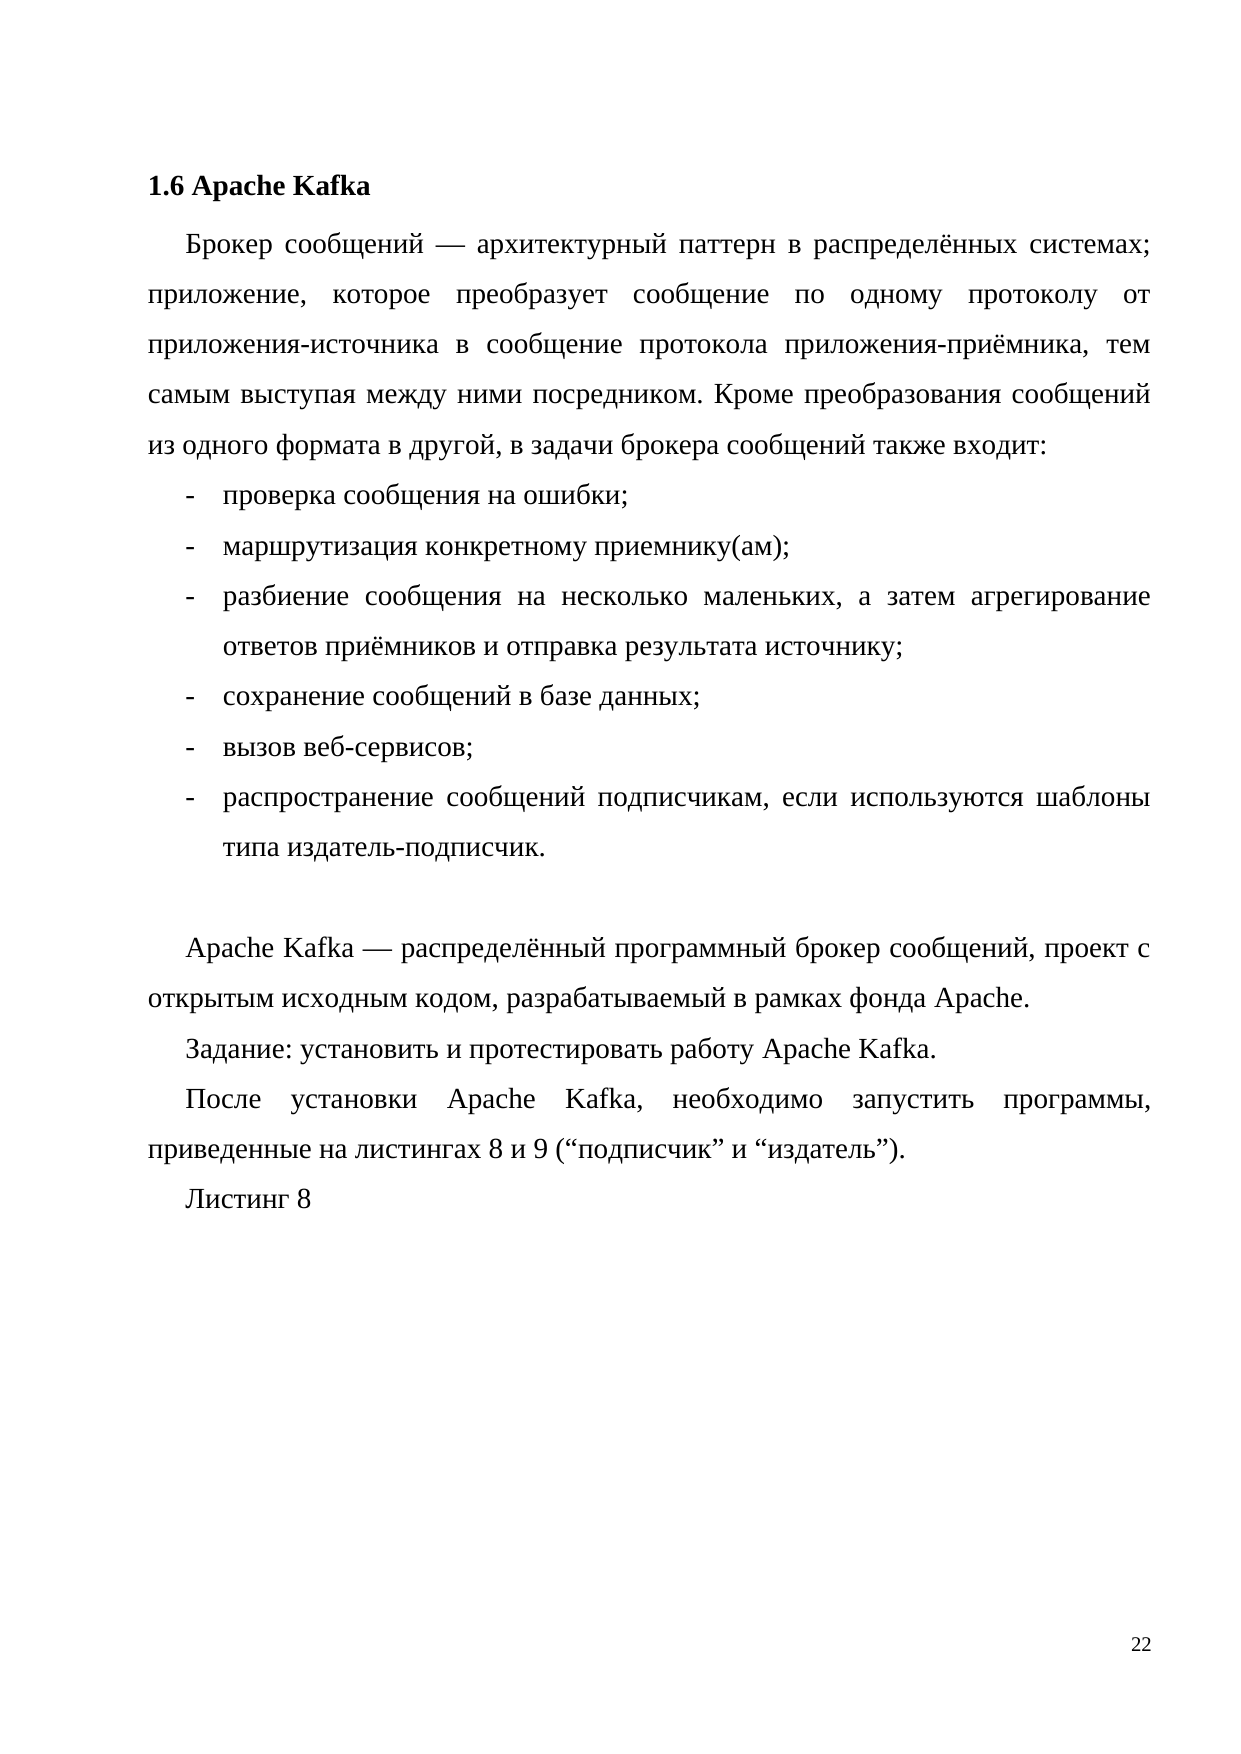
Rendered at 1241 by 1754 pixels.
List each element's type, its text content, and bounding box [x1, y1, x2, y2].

text Брокер сообщений — архитектурный паттерн в распределённых системах; приложение, которое преобразует сообщение по одному протоколу от приложения-источника в сообщение протокола приложения-приёмника, тем самым выступая между ними посредником. Кроме преобразования сообщений из одного формата в другой, в задачи брокера сообщений также входит: [148, 226, 1152, 461]
text После установки Apache Kafka, необходимо запустить программы, приведенные на листингах 8 и 9 (“подписчик” и “издатель”). [148, 1081, 1152, 1165]
list проверка сообщения на ошибки; [185, 477, 1152, 511]
list маршрутизация конкретному приемнику(ам); [185, 528, 1152, 561]
list распространение сообщений подписчикам, если используются шаблоны типа издатель-подписчик. [185, 779, 1152, 863]
list разбиение сообщения на несколько маленьких, а затем агрегирование ответов приёмников и отправка результата источнику; [185, 578, 1152, 662]
subtitle 1.6 Apache Kafka [148, 168, 1152, 202]
text Задание: установить и протестировать работу Apache Kafka. [148, 1031, 1152, 1064]
text Листинг 8 [148, 1182, 1152, 1215]
list сохранение сообщений в базе данных; [185, 678, 1152, 712]
list вызов веб-сервисов; [185, 729, 1152, 762]
text Apache Kafka — распределённый программный брокер сообщений, проект с открытым исходным кодом, разрабатываемый в рамках фонда Apache. [148, 930, 1152, 1014]
